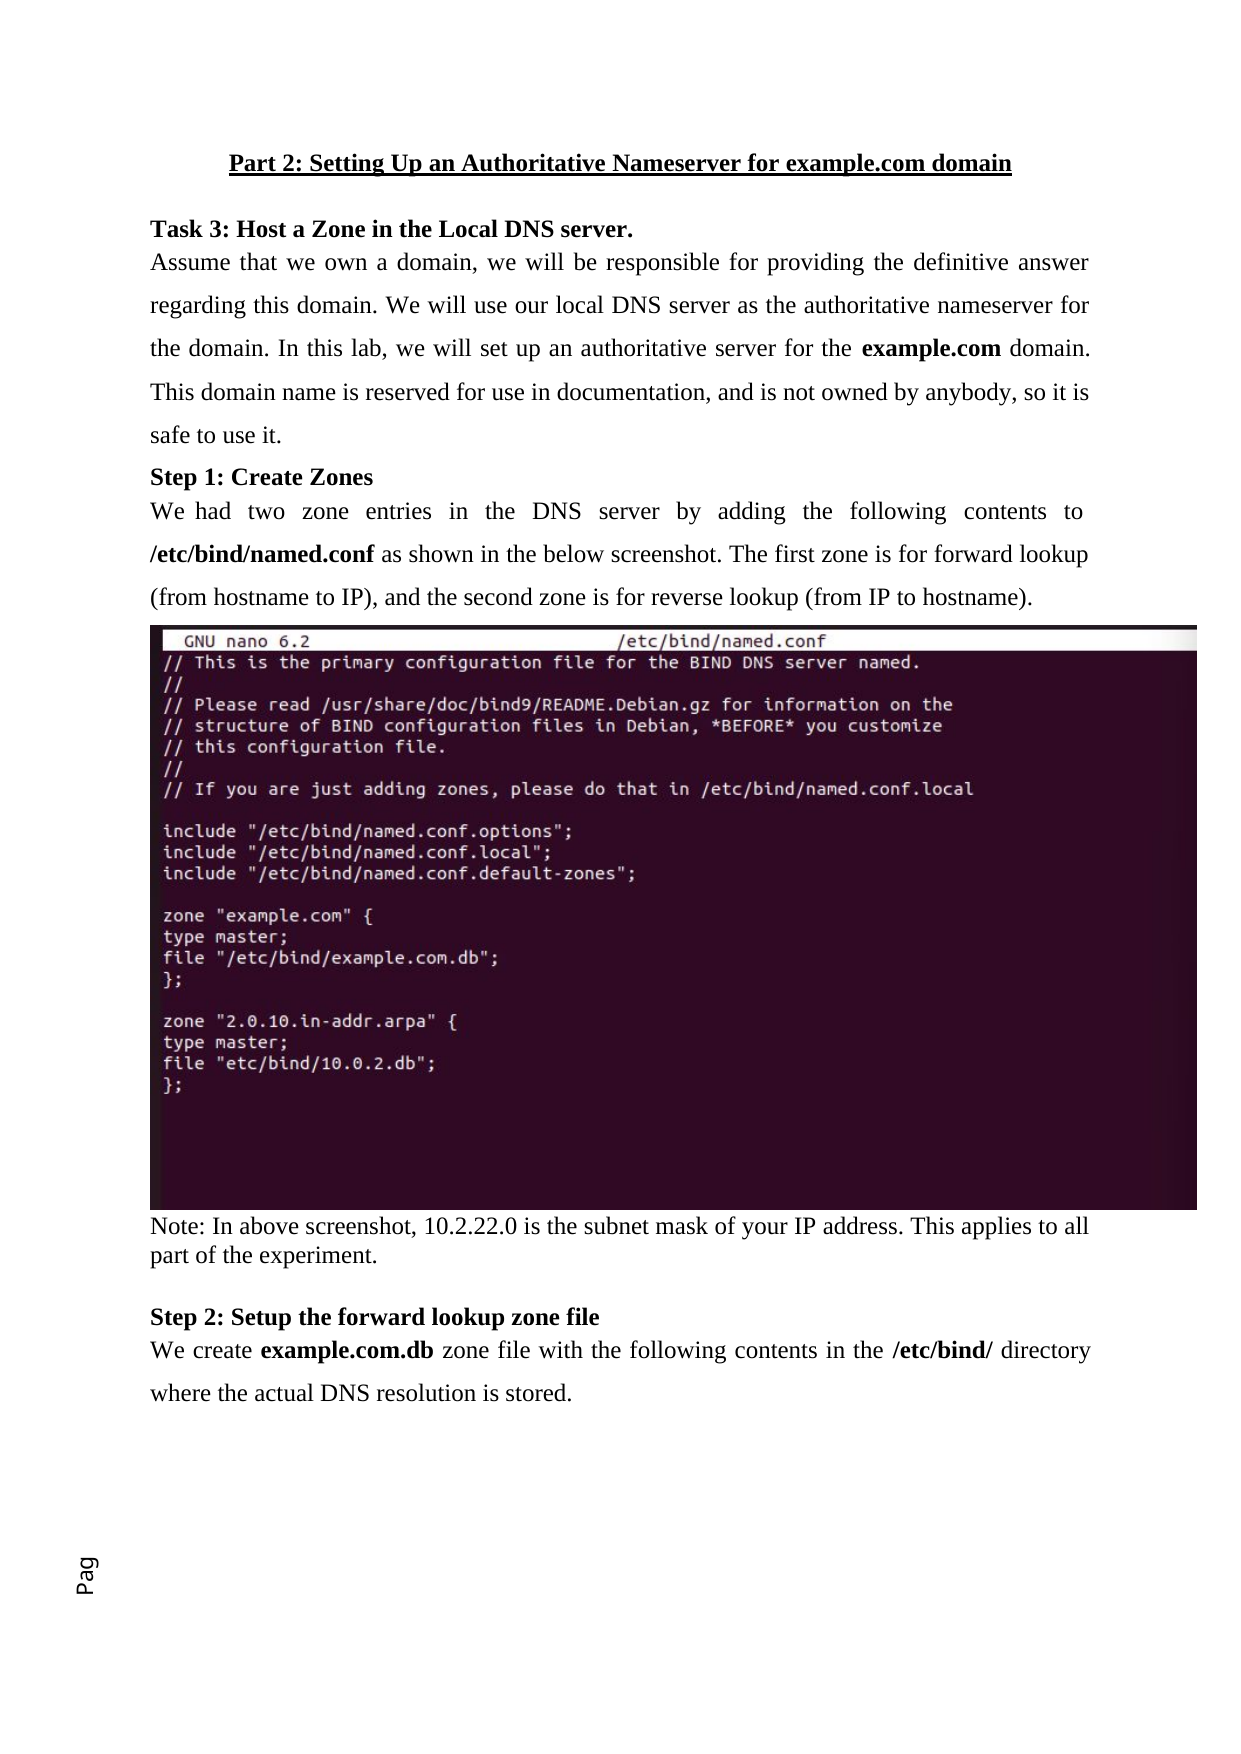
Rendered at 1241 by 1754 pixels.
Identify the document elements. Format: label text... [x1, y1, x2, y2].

subtitle Step 2: Setup the forward lookup zone file [150, 1302, 1186, 1330]
text We create example.com.db zone file with the following contents in the /etc/bind/ directory where the actual DNS resolution is stored. [150, 1335, 1091, 1407]
subtitle Part 2: Setting Up an Authoritative Nameserver for example.com domain [228, 148, 1186, 177]
picture [150, 625, 1197, 1210]
text Task 3: Host a Zone in the Local DNS server. [150, 214, 1186, 243]
subtitle Step 1: Create Zones [150, 463, 1186, 492]
text We had two zone entries in the DNS server by adding the following contents to [150, 496, 1186, 525]
text Assume that we own a domain, we will be responsible for providing the definitive answer regarding this domain. We will use our local DNS server as the authoritative nameserver for the domain. In this lab, we will set up an authoritative server for the example.com domain. This domain name is reserved for use in documentation, and is not owned by anybody, so it is safe to use it. [150, 247, 1091, 448]
text /etc/bind/named.conf as shown in the below screenshot. The first zone is for forward lookup (from hostname to IP), and the second zone is for reverse lookup (from IP to hostname). [150, 539, 1090, 611]
text Note: In above screenshot, 10.2.22.0 is the subnet mask of your IP address. This applies to all part of the experiment. [150, 1211, 1091, 1268]
